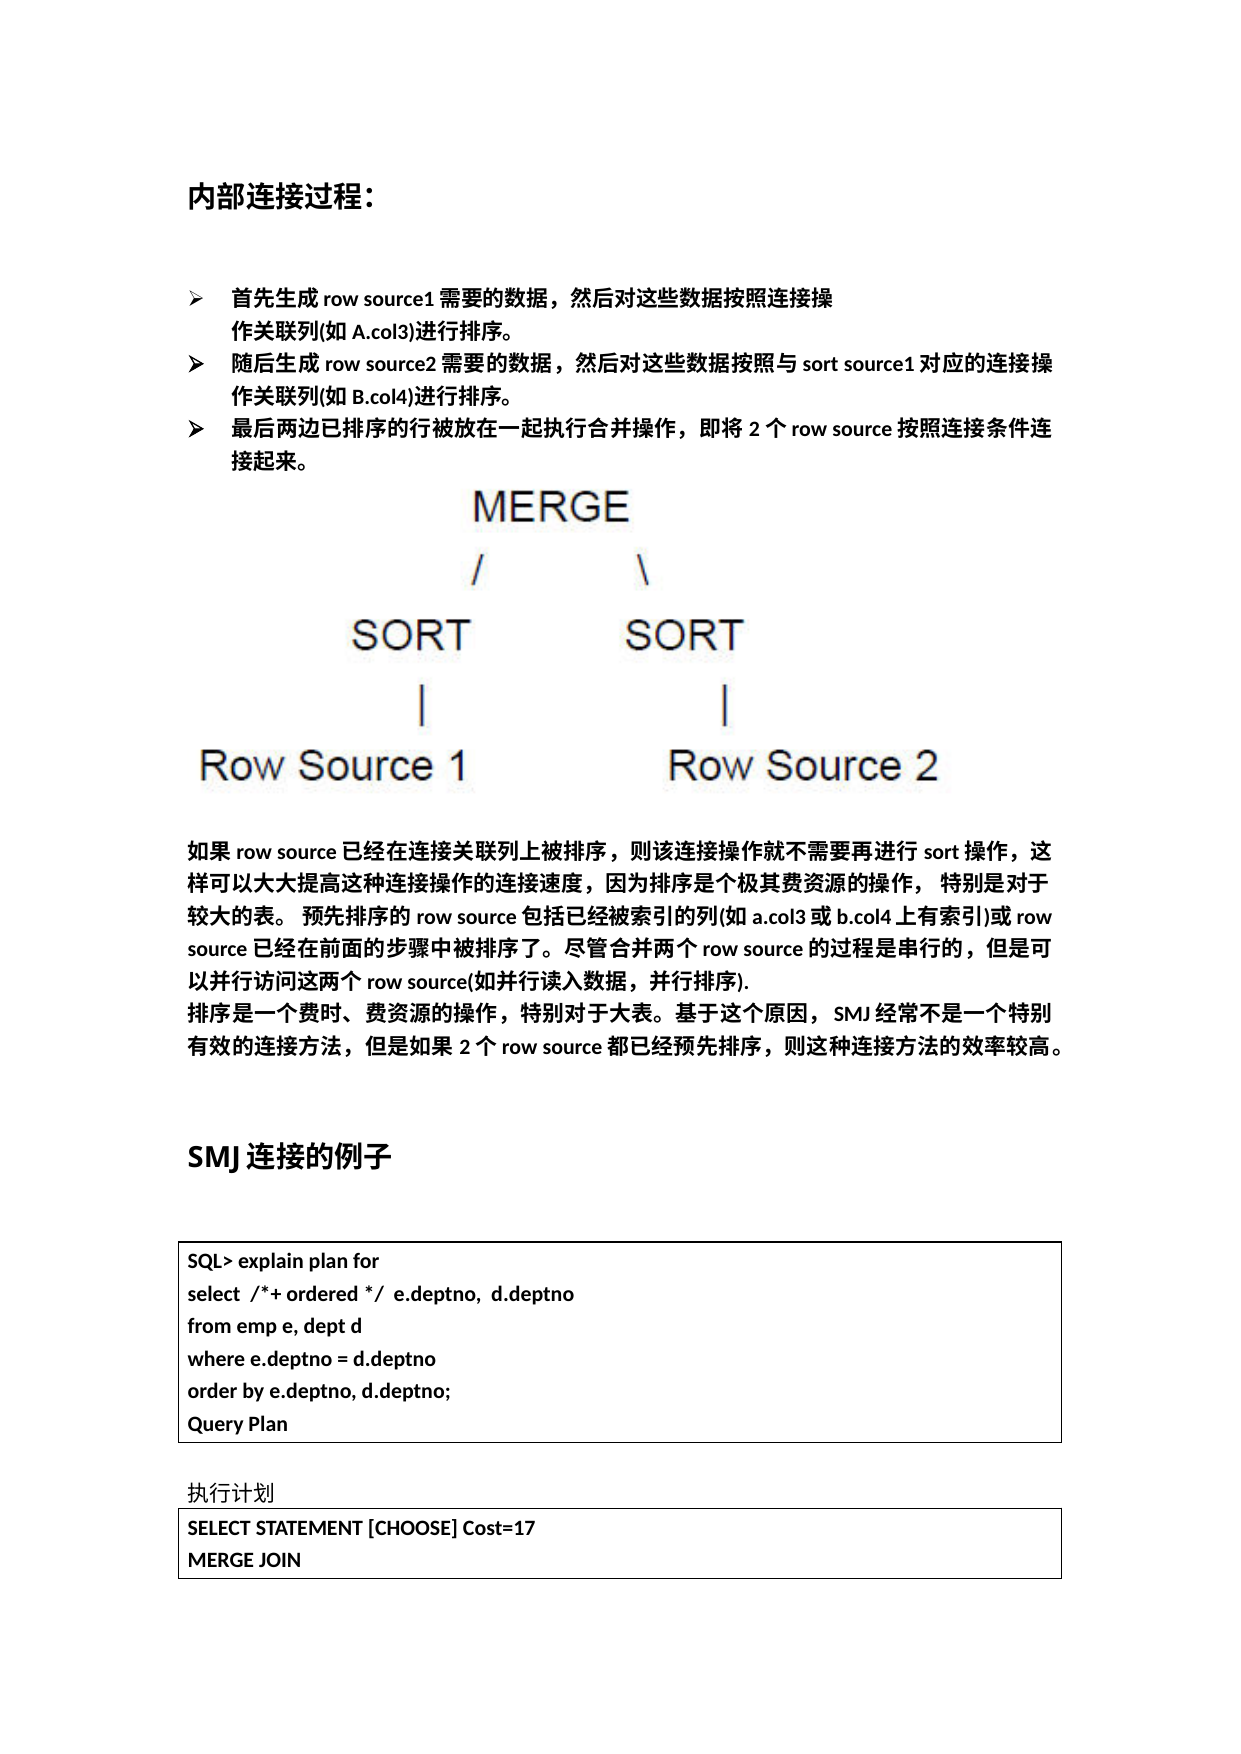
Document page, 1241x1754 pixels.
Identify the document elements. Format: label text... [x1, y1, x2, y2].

text Query Plan [179, 1404, 1061, 1442]
text 排序是一个费时、费资源的操作，特别对于大表。基于这个原因，SMJ经常不是一个特别有效的连接方法，但是如果2个row source都已经预先排序，则这种连接方法的效率较高。 [187, 996, 1053, 1093]
text 如果row source已经在连接关联列上被排序，则该连接操作就不需要再进行sort操作，这样可以大大提高这种连接操作的连接速度，因为排序是个极其费资源的操作， 特别是对于较大的表。 预先排序的row source包括已经被索引的列(如a.col3或b.col4上有索引)或row source已经在前面的步骤中被排序了。尽管合并两个row source的过程是串行的，但是可以并行访问这两个row source(如并行读入数据，并行排序). [187, 833, 1053, 996]
text from emp e, dept d [187, 1309, 1053, 1342]
list 作关联列(如A.col3)进行排序。 [231, 313, 1053, 346]
text 执行计划 [187, 1475, 1053, 1508]
list 首先生成row source1需要的数据，然后对这些数据按照连接操 [187, 281, 1053, 313]
text where e.deptno = d.deptno [187, 1342, 1053, 1374]
text order by e.deptno, d.deptno; [187, 1374, 1053, 1404]
list 最后两边已排序的行被放在一起执行合并操作，即将2个row source按照连接条件连接起来。 [187, 411, 1053, 476]
subtitle SMJ连接的例子 [187, 1122, 1053, 1187]
text SQL> explain plan for [179, 1243, 1061, 1277]
text SELECT STATEMENT [CHOOSE] Cost=17 [179, 1509, 1061, 1540]
picture [187, 475, 957, 808]
list 随后生成row source2需要的数据，然后对这些数据按照与sort source1对应的连接操作关联列(如B.col4)进行排序。 [187, 346, 1053, 411]
text select /*+ ordered */ e.deptno, d.deptno [187, 1277, 1053, 1309]
subtitle 内部连接过程： [187, 162, 1053, 227]
text MERGE JOIN [179, 1540, 1061, 1578]
